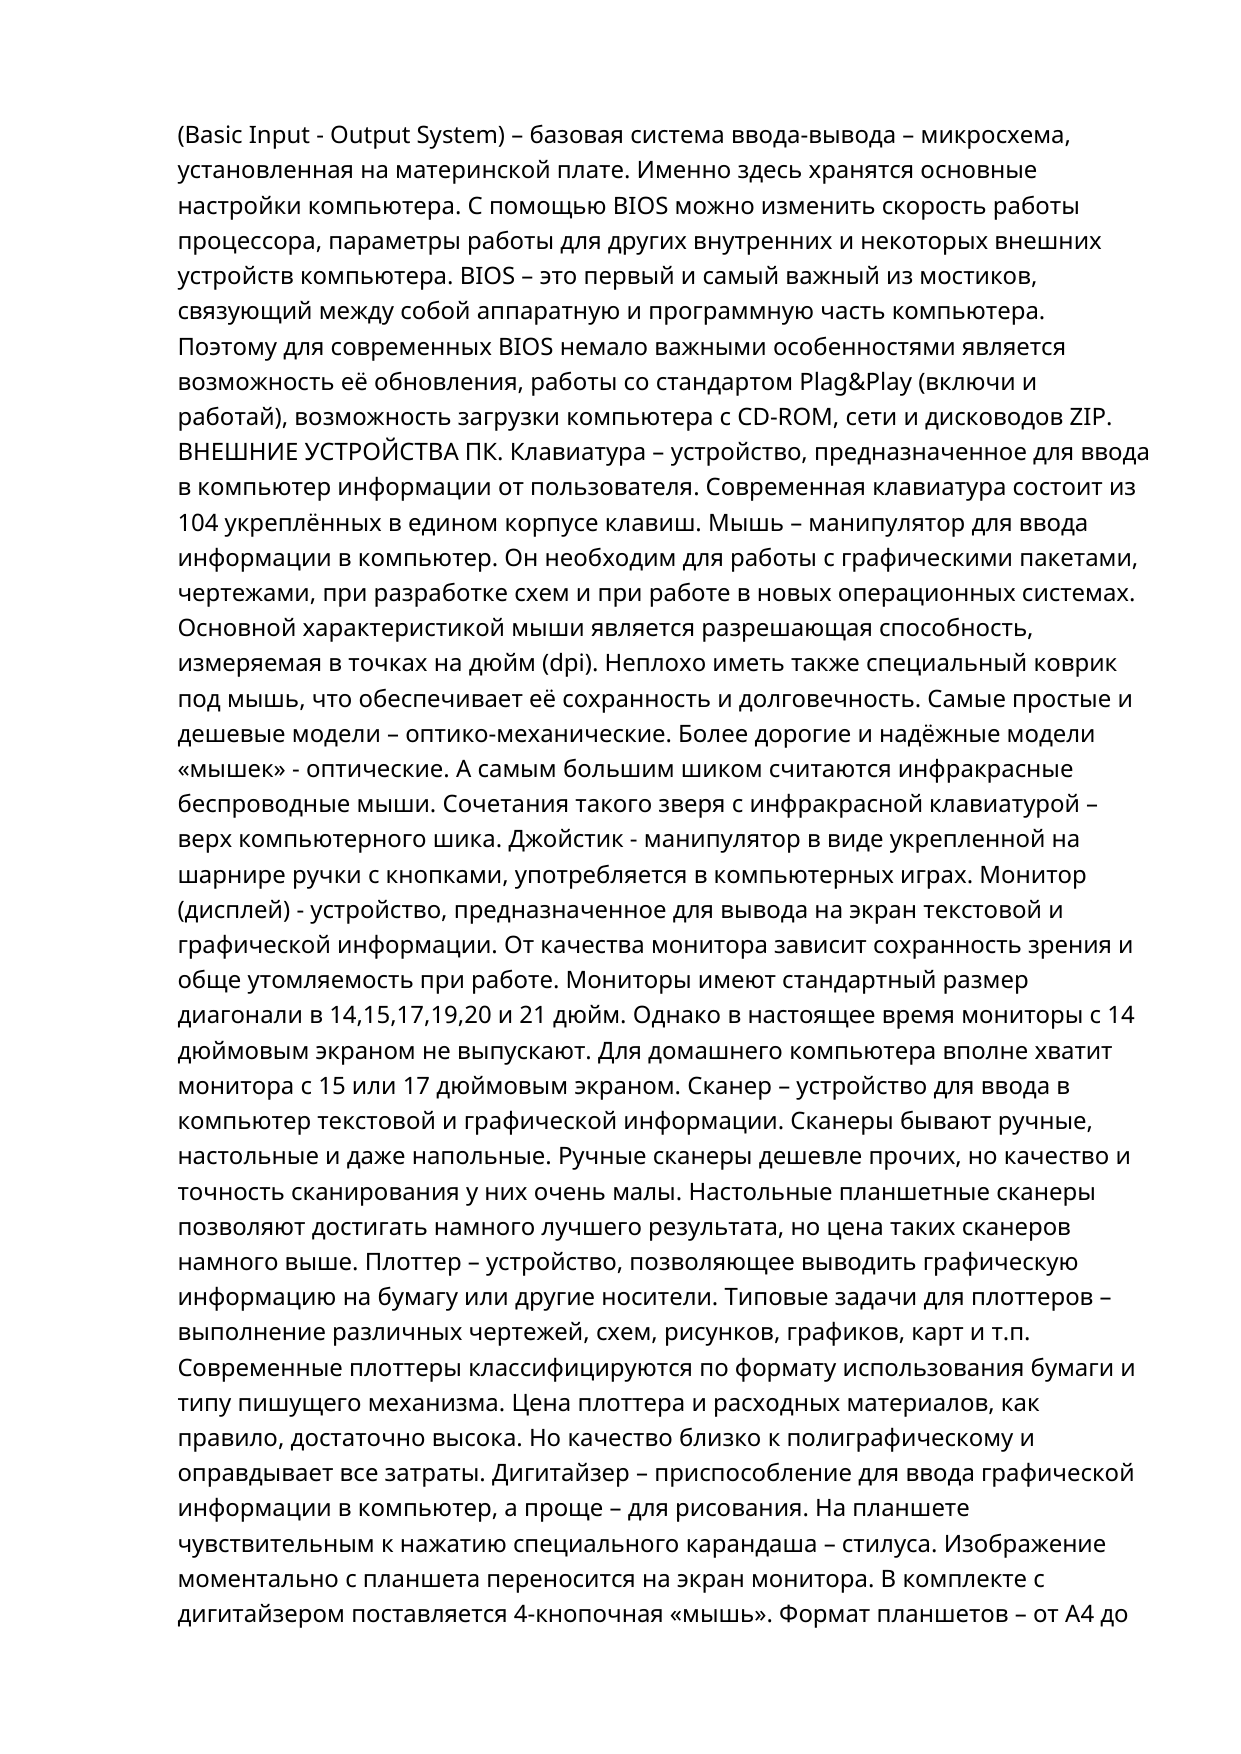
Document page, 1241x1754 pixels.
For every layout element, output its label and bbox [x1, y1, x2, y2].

text [177, 118, 1152, 1629]
